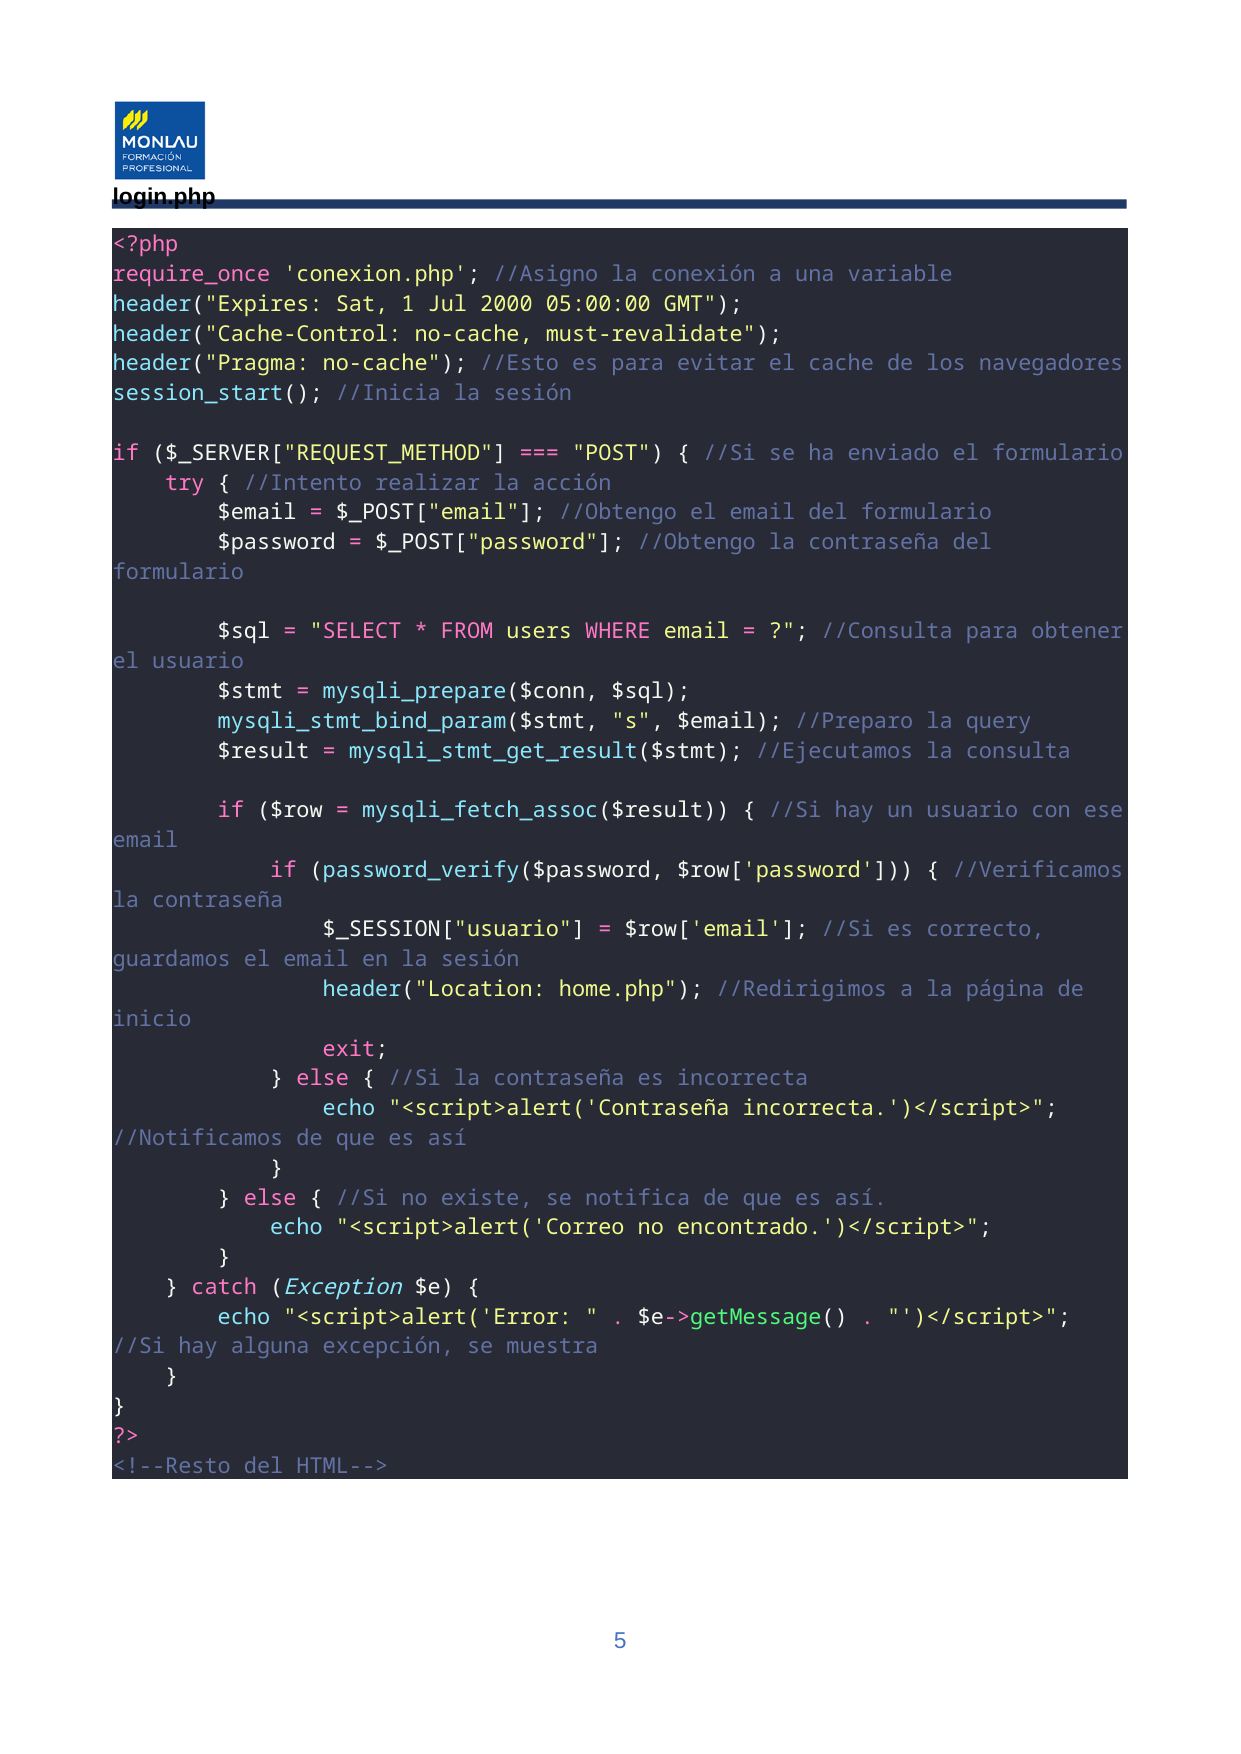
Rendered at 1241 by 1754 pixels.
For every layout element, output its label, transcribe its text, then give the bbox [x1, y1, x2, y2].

text if ($row = mysqli_fetch_assoc($result)) { //Si hay un usuario con ese email [112, 794, 1128, 854]
text <?php [112, 228, 1128, 258]
text require_once 'conexion.php'; //Asigno la conexión a una variable [112, 258, 1128, 288]
text header("Expires: Sat, 1 Jul 2000 05:00:00 GMT"); [112, 288, 1128, 318]
text } [112, 1241, 1128, 1271]
text <!--Resto del HTML--> [112, 1450, 1128, 1479]
text ?> [112, 1420, 1128, 1450]
text header("Location: home.php"); //Redirigimos a la página de inicio [112, 973, 1128, 1033]
text } else { //Si no existe, se notifica de que es así. [112, 1182, 1128, 1211]
text $sql = "SELECT * FROM users WHERE email = ?"; //Consulta para obtener el usuario [112, 616, 1128, 675]
text header("Pragma: no-cache"); //Esto es para evitar el cache de los navegadores [112, 347, 1128, 377]
text if ($_SERVER["REQUEST_METHOD"] === "POST") { //Si se ha enviado el formulario [112, 437, 1128, 467]
text $password = $_POST["password"]; //Obtengo la contraseña del formulario [112, 526, 1128, 586]
text login.php [112, 150, 1128, 209]
text echo "<script>alert('Contraseña incorrecta.')</script>"; //Notificamos de que es así [112, 1092, 1128, 1152]
text } catch (Exception $e) { [112, 1271, 1128, 1301]
text header("Cache-Control: no-cache, must-revalidate"); [112, 318, 1128, 347]
text mysqli_stmt_bind_param($stmt, "s", $email); //Preparo la query [112, 705, 1128, 735]
text $_SESSION["usuario"] = $row['email']; //Si es correcto, guardamos el email en la sesión [112, 913, 1128, 973]
text } else { //Si la contraseña es incorrecta [112, 1062, 1128, 1092]
text if (password_verify($password, $row['password'])) { //Verificamos la contraseña [112, 854, 1128, 913]
text } [112, 1152, 1128, 1182]
text } [112, 1390, 1128, 1420]
text $result = mysqli_stmt_get_result($stmt); //Ejecutamos la consulta [112, 735, 1128, 764]
text } [112, 1360, 1128, 1390]
picture [112, 100, 207, 181]
text exit; [112, 1033, 1128, 1062]
text session_start(); //Inicia la sesión [112, 377, 1128, 407]
text echo "<script>alert('Error: " . $e->getMessage() . "')</script>"; //Si hay alguna excepción, se muestra [112, 1301, 1128, 1360]
text $email = $_POST["email"]; //Obtengo el email del formulario [112, 496, 1128, 526]
text try { //Intento realizar la acción [112, 467, 1128, 496]
text $stmt = mysqli_prepare($conn, $sql); [112, 675, 1128, 705]
text echo "<script>alert('Correo no encontrado.')</script>"; [112, 1211, 1128, 1241]
